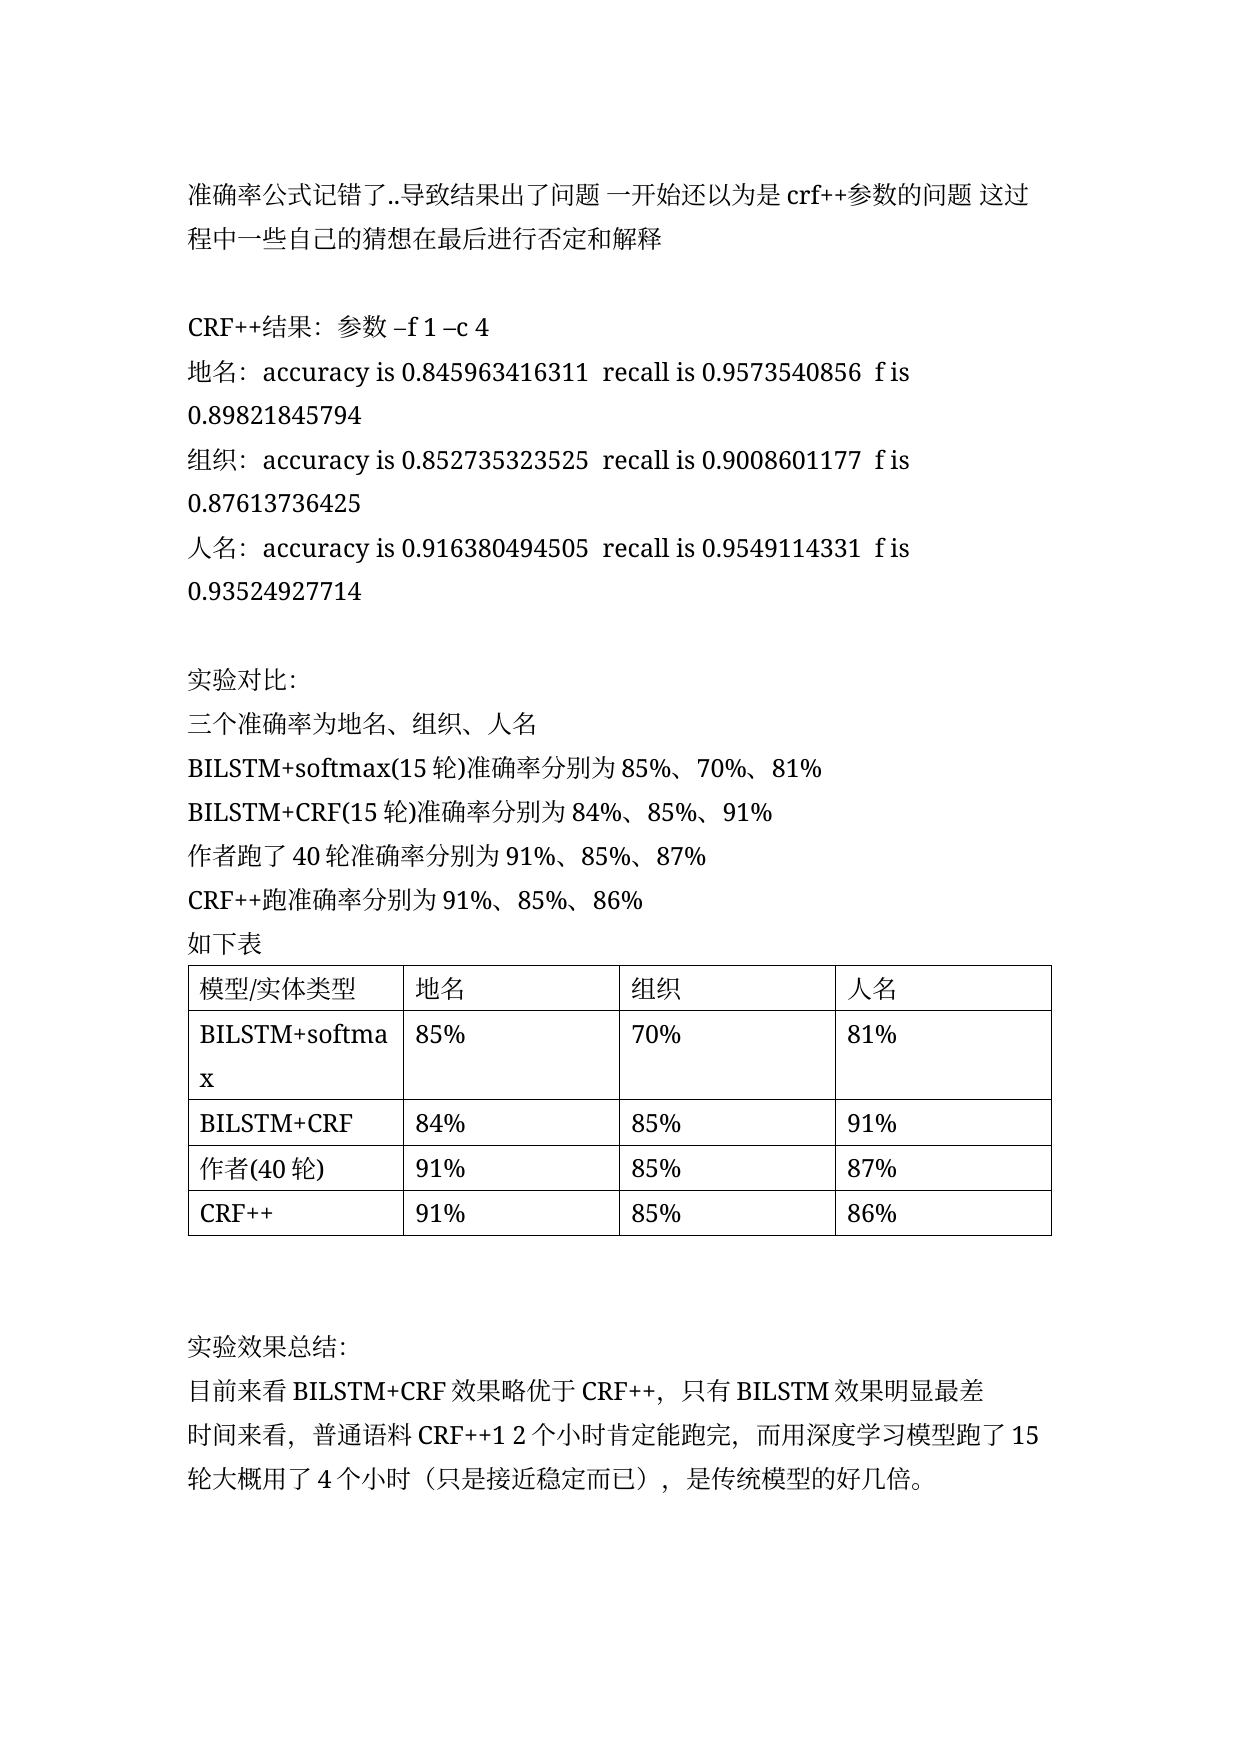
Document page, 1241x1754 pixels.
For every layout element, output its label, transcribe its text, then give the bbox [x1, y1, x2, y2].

table_cell 85% [404, 1011, 619, 1099]
text 时间来看，普通语料CRF++1 2个小时肯定能跑完，而用深度学习模型跑了15轮大概用了4个小时（只是接近稳定而已），是传统模型的好几倍。 [187, 1412, 1053, 1500]
table_cell 85% [620, 1146, 835, 1189]
text 组织：accuracy is 0.852735323525 recall is 0.9008601177 f is 0.87613736425 [187, 436, 1053, 524]
table_cell 91% [404, 1191, 619, 1235]
text 实验效果总结： [187, 1324, 1053, 1368]
table_cell CRF++ [189, 1191, 403, 1235]
text 地名：accuracy is 0.845963416311 recall is 0.9573540856 f is 0.89821845794 [187, 348, 1053, 436]
text BILSTM+CRF(15轮)准确率分别为84%、85%、91% [187, 789, 1053, 833]
text 如下表 [187, 921, 1053, 965]
text 人名：accuracy is 0.916380494505 recall is 0.9549114331 f is 0.93524927714 [187, 524, 1053, 613]
table_cell 81% [836, 1011, 1051, 1099]
table_cell 86% [836, 1191, 1051, 1235]
table_cell 85% [620, 1191, 835, 1235]
table_header 人名 [836, 966, 1051, 1010]
table_cell 87% [836, 1146, 1051, 1189]
table_header 模型/实体类型 [189, 966, 403, 1010]
text 准确率公式记错了..导致结果出了问题 一开始还以为是crf++参数的问题 这过程中一些自己的猜想在最后进行否定和解释 [187, 172, 1053, 260]
table_cell 85% [620, 1100, 835, 1144]
table_cell BILSTM+softmax [189, 1011, 403, 1099]
text CRF++跑准确率分别为91%、85%、86% [187, 877, 1053, 921]
text 三个准确率为地名、组织、人名 [187, 701, 1053, 745]
text 目前来看BILSTM+CRF效果略优于CRF++，只有BILSTM效果明显最差 [187, 1368, 1053, 1412]
text CRF++结果：参数 –f 1 –c 4 [187, 304, 1053, 348]
text 作者跑了40轮准确率分别为91%、85%、87% [187, 833, 1053, 877]
table_cell 作者(40轮) [189, 1146, 403, 1189]
table_cell 91% [836, 1100, 1051, 1144]
table_cell 70% [620, 1011, 835, 1099]
table_cell 91% [404, 1146, 619, 1189]
table_header 地名 [404, 966, 619, 1010]
text BILSTM+softmax(15轮)准确率分别为85%、70%、81% [187, 745, 1053, 789]
table_cell BILSTM+CRF [189, 1100, 403, 1144]
text 实验对比： [187, 657, 1053, 701]
table_header 组织 [620, 966, 835, 1010]
table_cell 84% [404, 1100, 619, 1144]
